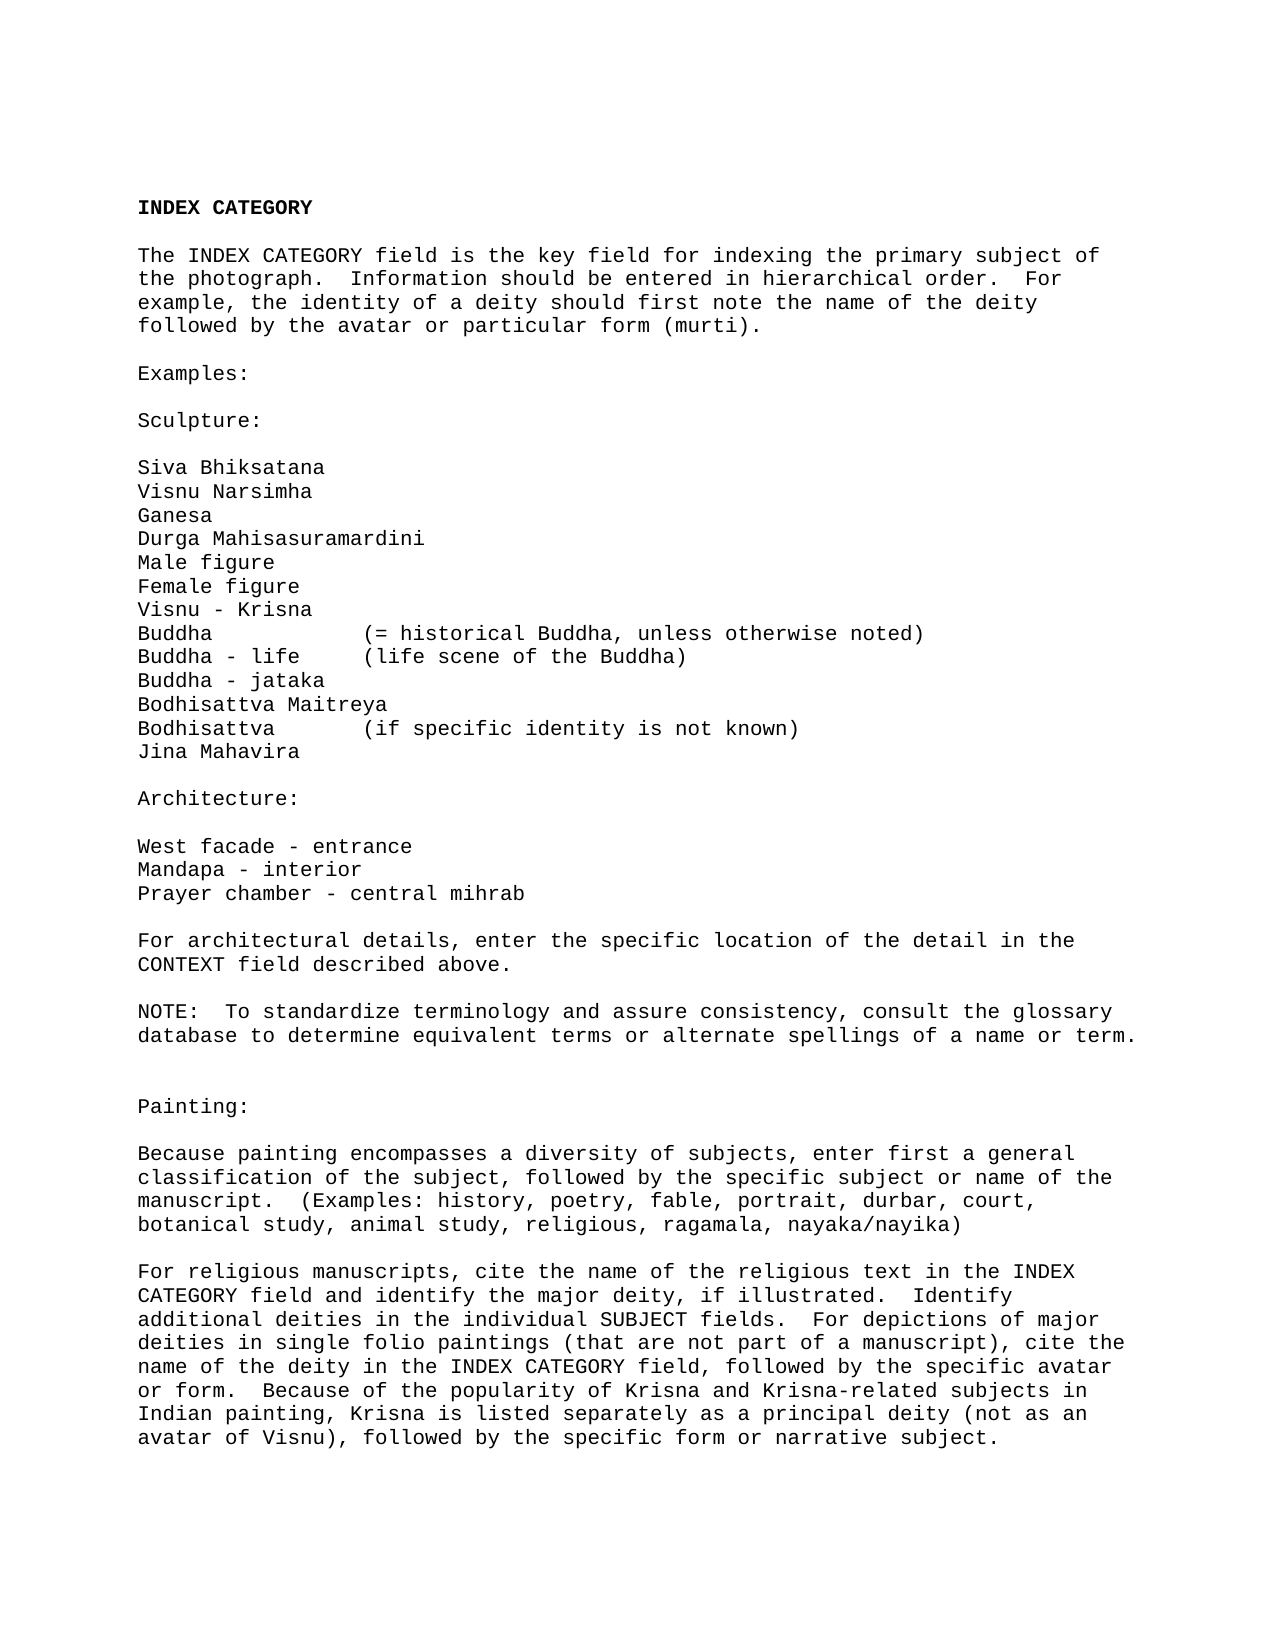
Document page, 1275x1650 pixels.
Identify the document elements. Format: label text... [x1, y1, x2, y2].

text The INDEX CATEGORY field is the key field for indexing the primary subject of the photograph. Information should be entered in hierarchical order. For example, the identity of a deity should first note the name of the deity followed by the avatar or particular form (murti). [137, 244, 1138, 339]
text Mandapa - interior [137, 859, 1138, 883]
text Sculpture: [137, 410, 1138, 434]
text For religious manuscripts, cite the name of the religious text in the INDEX CATEGORY field and identify the major deity, if illustrated. Identify additional deities in the individual SUBJECT fields. For depictions of major deities in single folio paintings (that are not part of a manuscript), cite the name of the deity in the INDEX CATEGORY field, followed by the specific avatar or form. Because of the popularity of Krisna and Krisna-related subjects in Indian painting, Krisna is listed separately as a principal deity (not as an avatar of Visnu), followed by the specific form or narrative subject. [137, 1261, 1138, 1451]
text Architecture: [137, 788, 1138, 812]
text Durga Mahisasuramardini [137, 528, 1138, 552]
text NOTE: To standardize terminology and assure consistency, consult the glossary database to determine equivalent terms or alternate spellings of a name or term. [137, 1001, 1138, 1048]
text Prayer chamber - central mihrab [137, 883, 1138, 907]
text INDEX CATEGORY [137, 197, 1138, 221]
text Because painting encompasses a diversity of subjects, enter first a general classification of the subject, followed by the specific subject or name of the manuscript. (Examples: history, poetry, fable, portrait, durbar, court, botanical study, animal study, religious, ragamala, nayaka/nayika) [137, 1143, 1138, 1238]
text West facade - entrance [137, 836, 1138, 859]
text Buddha (= historical Buddha, unless otherwise noted) [137, 623, 1138, 647]
text Bodhisattva (if specific identity is not known) [137, 717, 1138, 741]
text Visnu - Krisna [137, 599, 1138, 623]
text Examples: [137, 363, 1138, 386]
text Jina Mahavira [137, 741, 1138, 765]
text Painting: [137, 1096, 1138, 1119]
text Ganesa [137, 505, 1138, 528]
text Buddha - jataka [137, 670, 1138, 694]
text For architectural details, enter the specific location of the detail in the CONTEXT field described above. [137, 930, 1138, 978]
text Visnu Narsimha [137, 481, 1138, 505]
text Buddha - life (life scene of the Buddha) [137, 647, 1138, 670]
text Female figure [137, 576, 1138, 599]
text Siva Bhiksatana [137, 457, 1138, 481]
text Bodhisattva Maitreya [137, 694, 1138, 717]
text Male figure [137, 552, 1138, 576]
